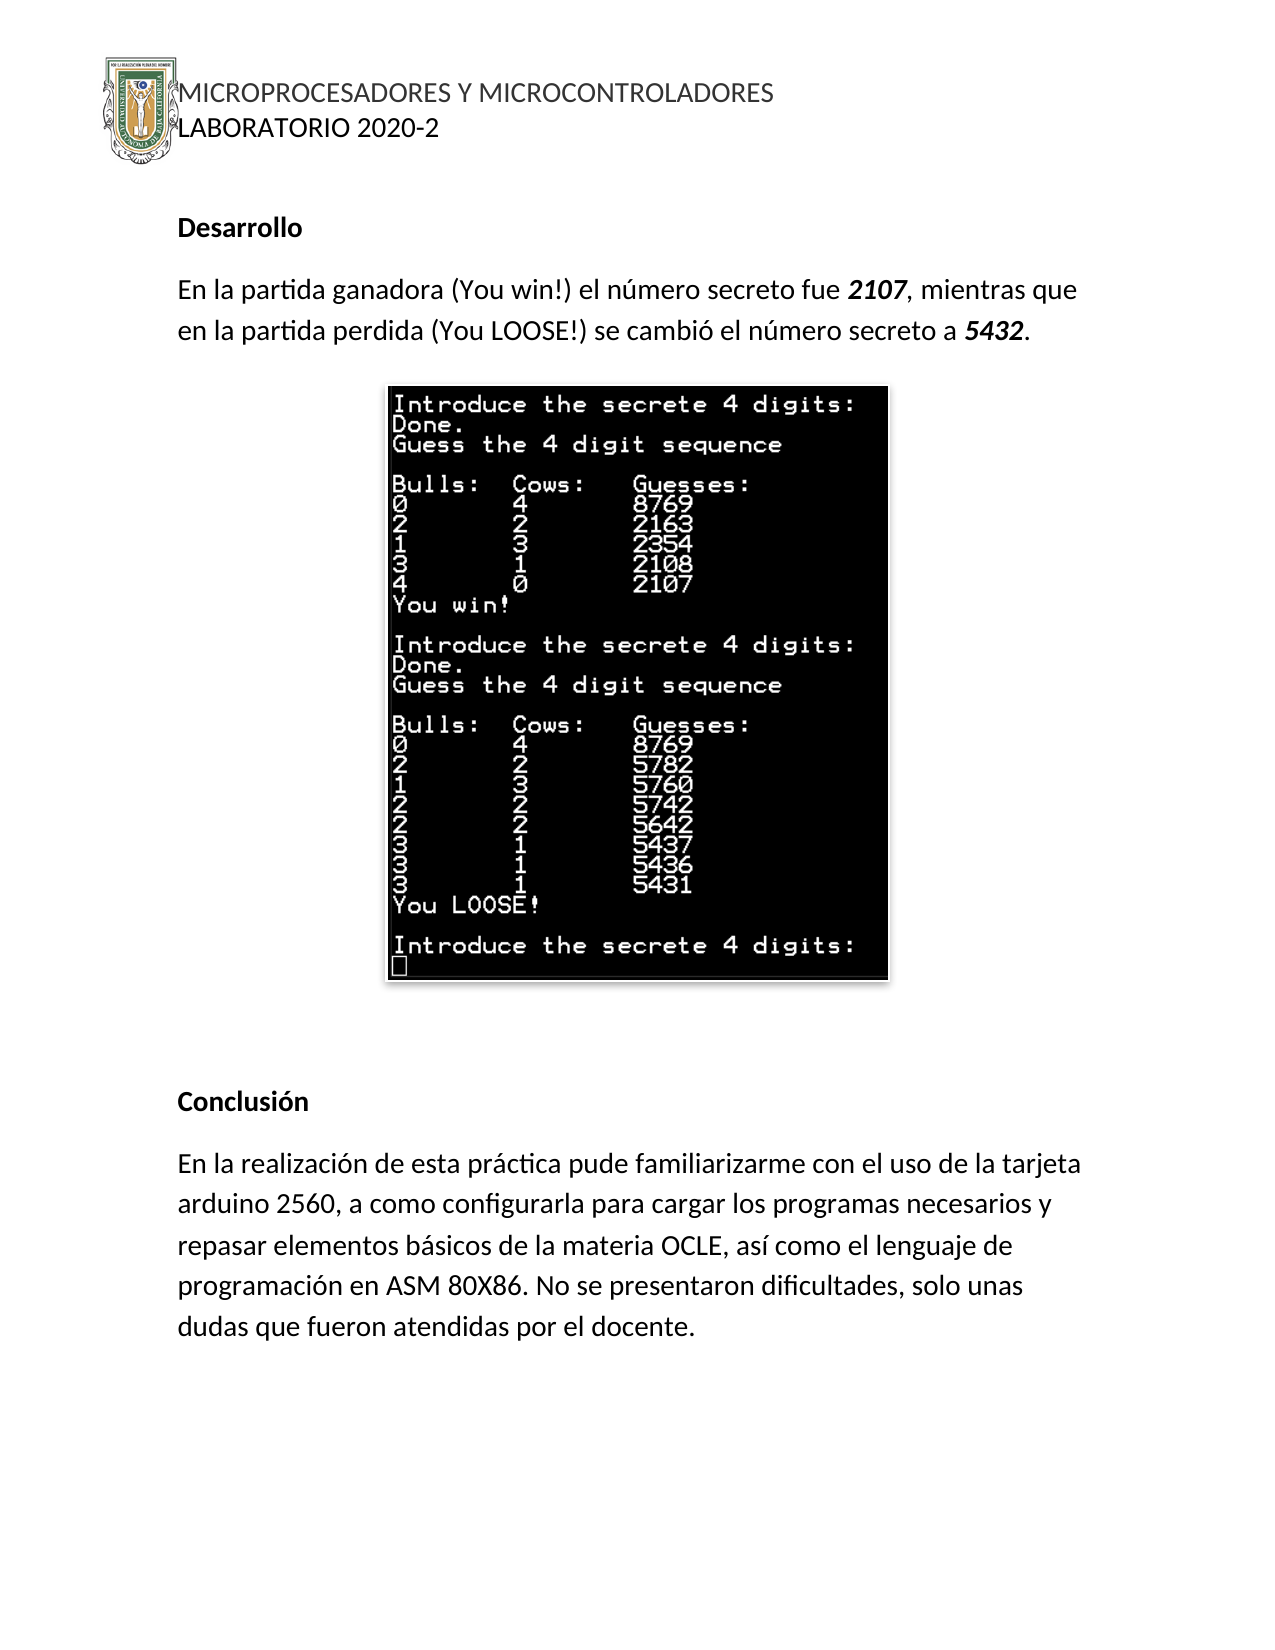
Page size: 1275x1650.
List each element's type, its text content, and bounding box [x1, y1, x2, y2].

text Conclusión [177, 1083, 1098, 1118]
text En la partida ganadora (You win!) el número secreto fue 2107, mientras que en la partida perdida (You LOOSE!) se cambió el número secreto a 5432. [177, 271, 1098, 348]
text Desarrollo [177, 209, 1098, 245]
picture [388, 386, 888, 980]
text En la realización de esta práctica pude familiarizarme con el uso de la tarjeta arduino 2560, a como configurarla para cargar los programas necesarios y repasar elementos básicos de la materia OCLE, así como el lenguaje de programación en ASM 80X86. No se presentaron dificultades, solo unas dudas que fueron atendidas por el docente. [177, 1145, 1098, 1344]
picture [98, 52, 179, 166]
